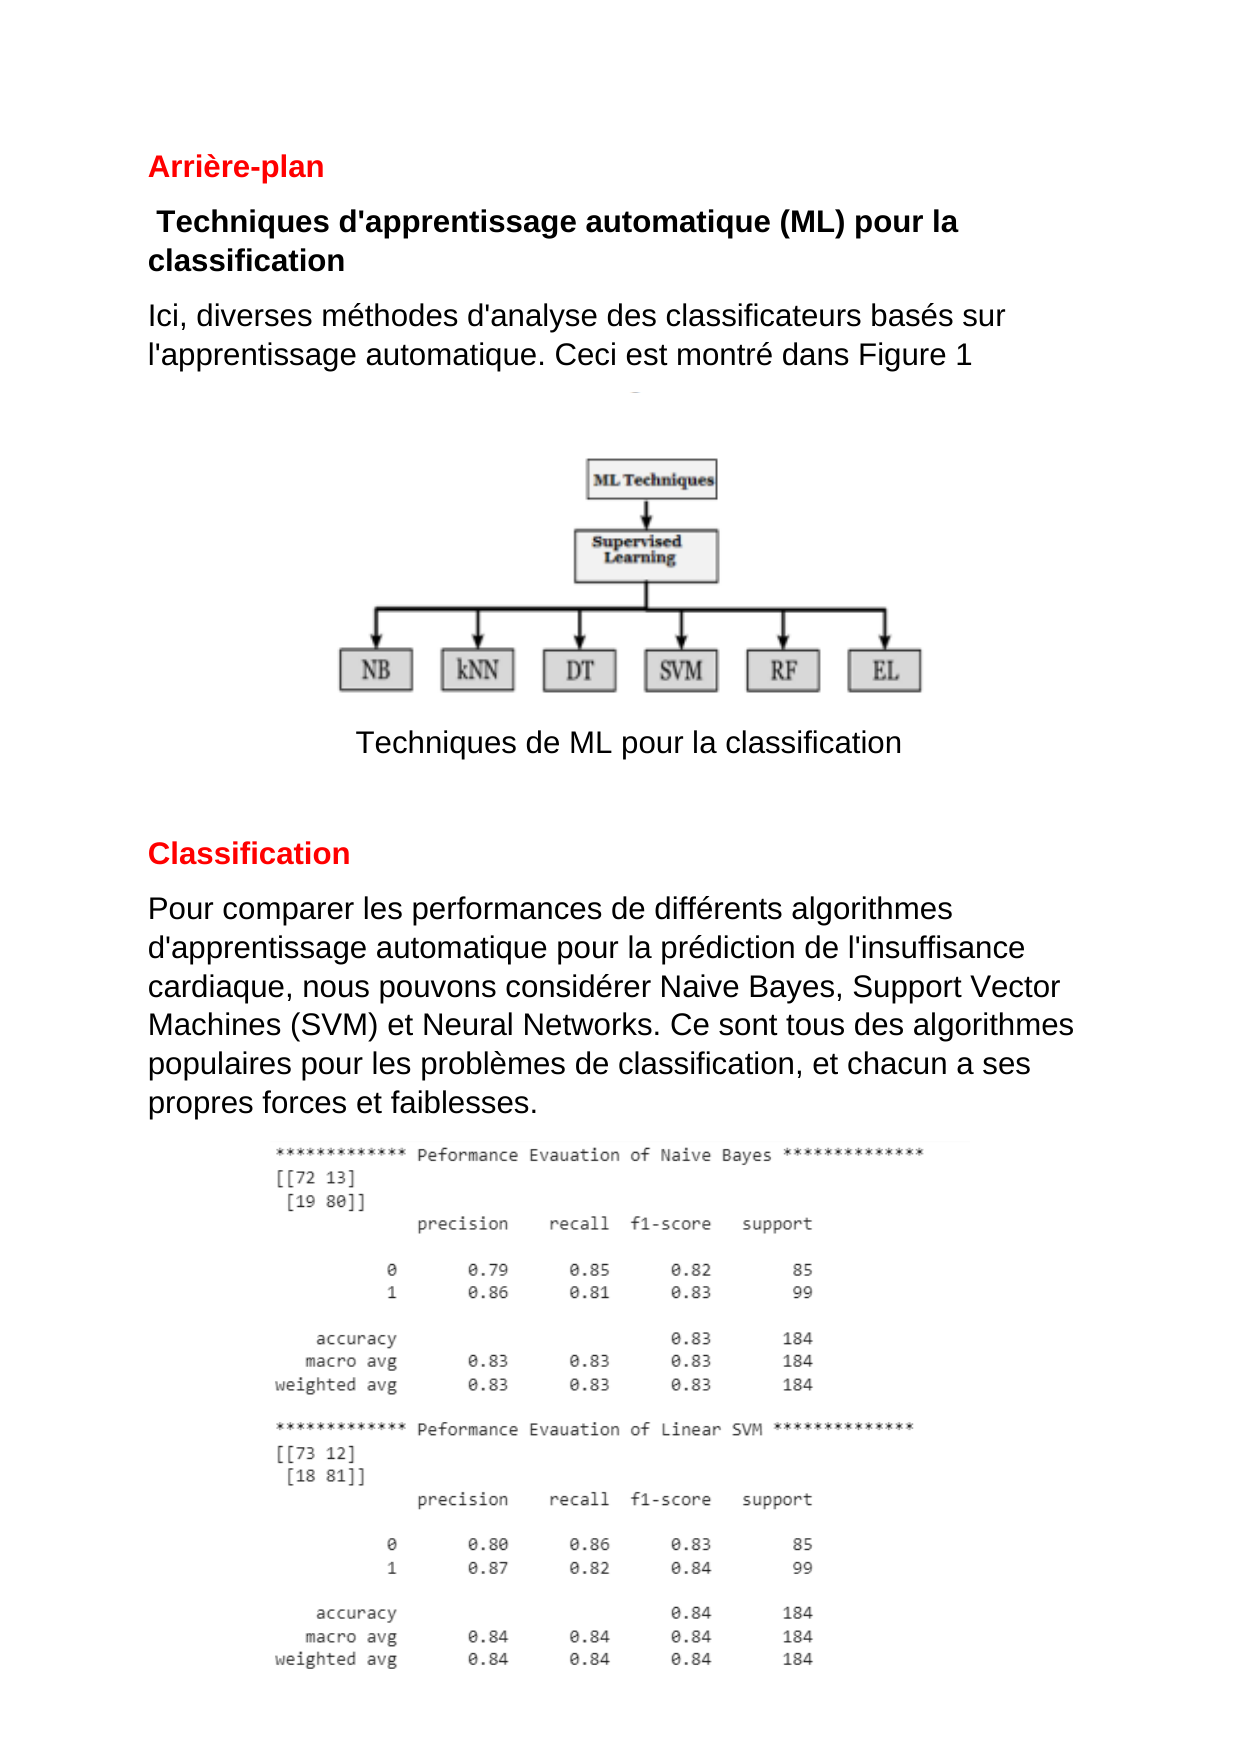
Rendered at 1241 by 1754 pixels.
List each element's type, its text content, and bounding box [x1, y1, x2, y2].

text Arrière-plan [148, 148, 1093, 183]
picture [243, 392, 970, 724]
text Techniques de ML pour la classification [148, 724, 1093, 760]
text Techniques d'apprentissage automatique (ML) pour la classification [148, 203, 1093, 278]
text Ici, diverses méthodes d'analyse des classificateurs basés sur l'apprentissage automatique. Ceci est montré dans Figure 1 [148, 297, 1093, 372]
picture [270, 1141, 970, 1698]
text Classification [148, 835, 1093, 871]
text Pour comparer les performances de différents algorithmes d'apprentissage automatique pour la prédiction de l'insuffisance cardiaque, nous pouvons considérer Naive Bayes, Support Vector Machines (SVM) et Neural Networks. Ce sont tous des algorithmes populaires pour les problèmes de classification, et chacun a ses propres forces et faiblesses. [148, 890, 1093, 1120]
